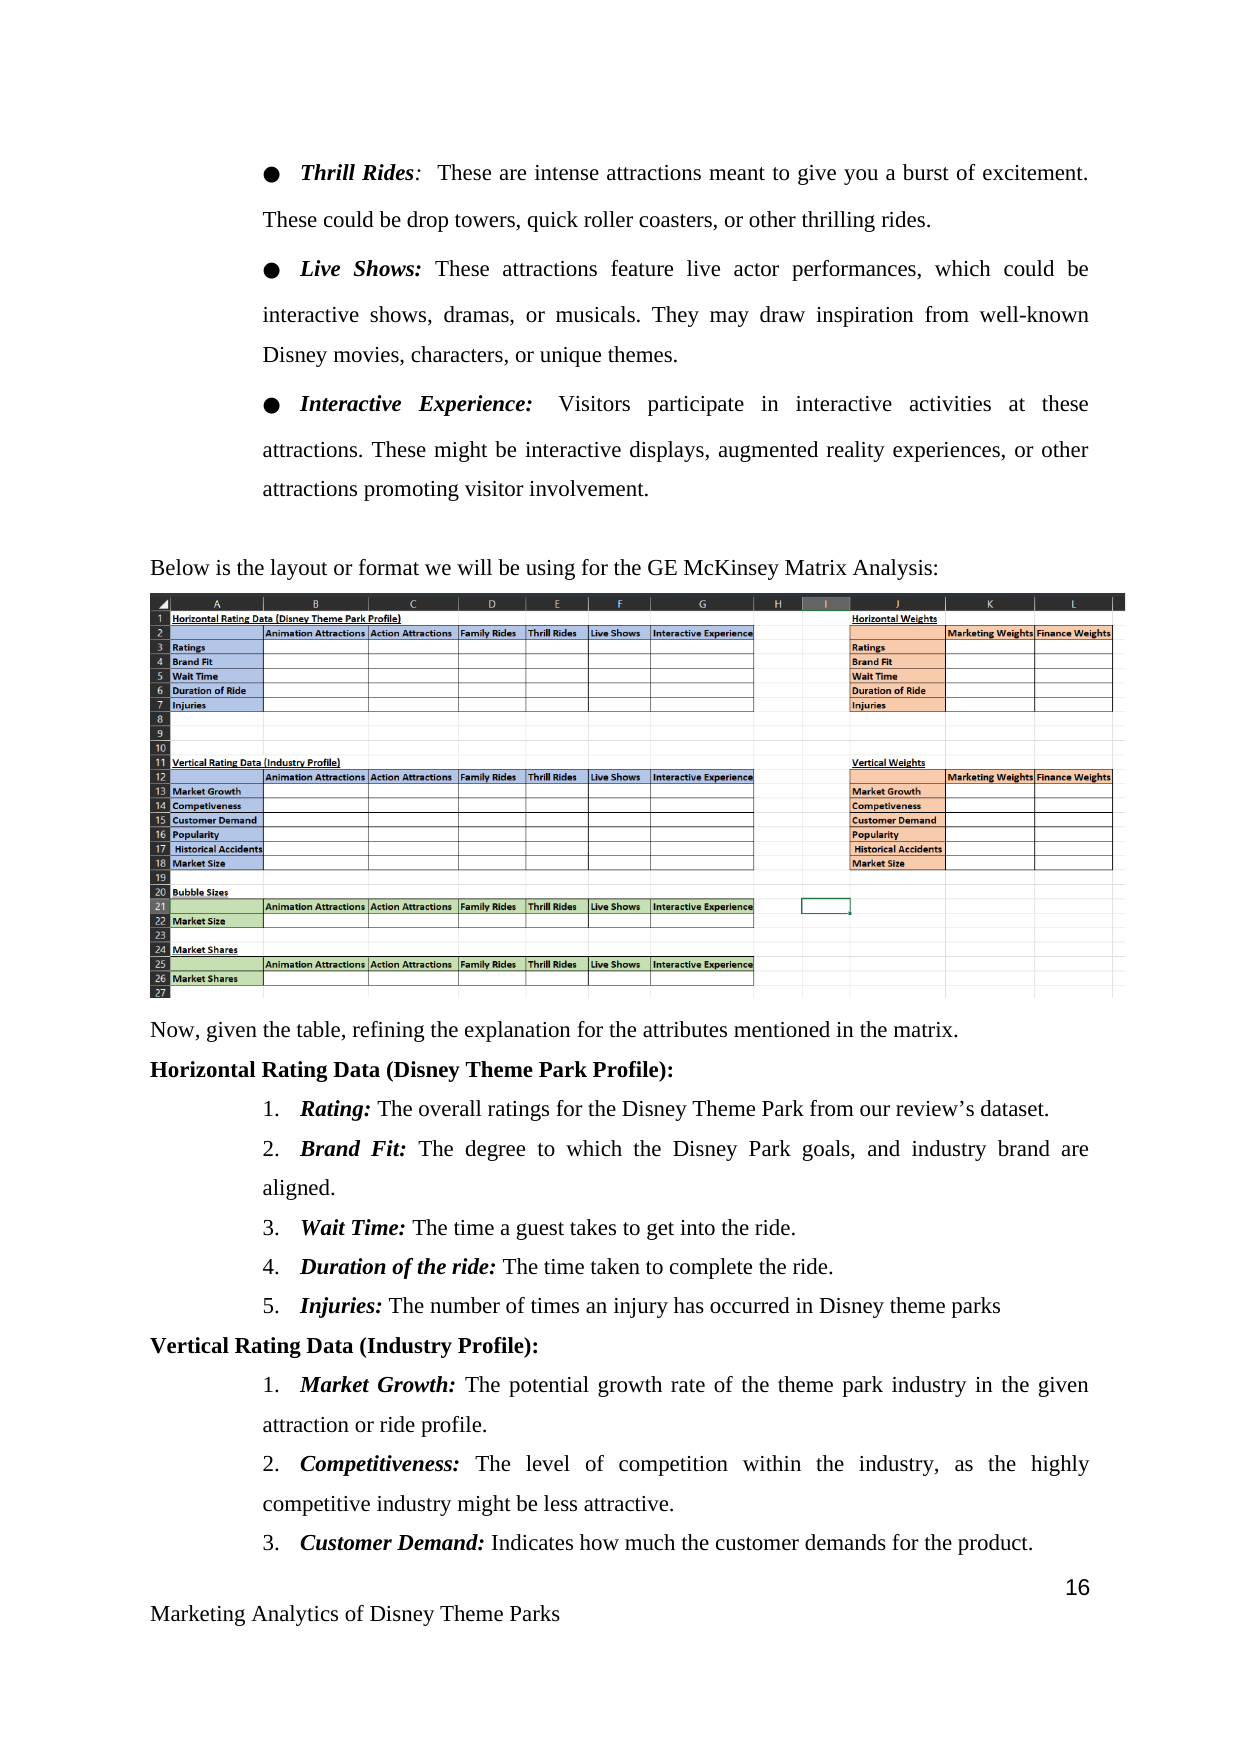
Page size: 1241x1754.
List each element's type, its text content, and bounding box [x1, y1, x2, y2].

list Thrill Rides: These are intense attractions meant to give you a burst of excitement. These could be drop towers, quick roller coasters, or other thrilling rides. [262, 150, 1090, 232]
picture [150, 593, 1125, 998]
list Customer Demand: Indicates how much the customer demands for the product. [262, 1529, 1090, 1556]
text Now, given the table, refining the explanation for the attributes mentioned in the matrix. [150, 1016, 1090, 1042]
list Rating: The overall ratings for the Disney Theme Park from our review’s dataset. [262, 1095, 1090, 1121]
list Live Shows: These attractions feature live actor performances, which could be interactive shows, dramas, or musicals. They may draw inspiration from well-known Disney movies, characters, or unique themes. [262, 245, 1090, 367]
list Brand Fit: The degree to which the Disney Park goals, and industry brand are aligned. [262, 1134, 1090, 1200]
list Duration of the ride: The time taken to complete the ride. [262, 1253, 1090, 1279]
list Market Growth: The potential growth rate of the theme park industry in the given attraction or ride profile. [262, 1371, 1090, 1437]
text Below is the layout or format we will be using for the GE McKinsey Matrix Analysis: [150, 554, 1090, 581]
list Interactive Experience: Visitors participate in interactive activities at these attractions. These might be interactive displays, augmented reality experiences, or other attractions promoting visitor involvement. [262, 380, 1090, 502]
text Horizontal Rating Data (Disney Theme Park Profile): [150, 1056, 1090, 1082]
list Wait Time: The time a guest takes to get into the ride. [262, 1213, 1090, 1240]
list Injuries: The number of times an injury has occurred in Disney theme parks [262, 1292, 1090, 1319]
text Vertical Rating Data (Industry Profile): [150, 1332, 1090, 1358]
list Competitiveness: The level of competition within the industry, as the highly competitive industry might be less attractive. [262, 1450, 1090, 1516]
